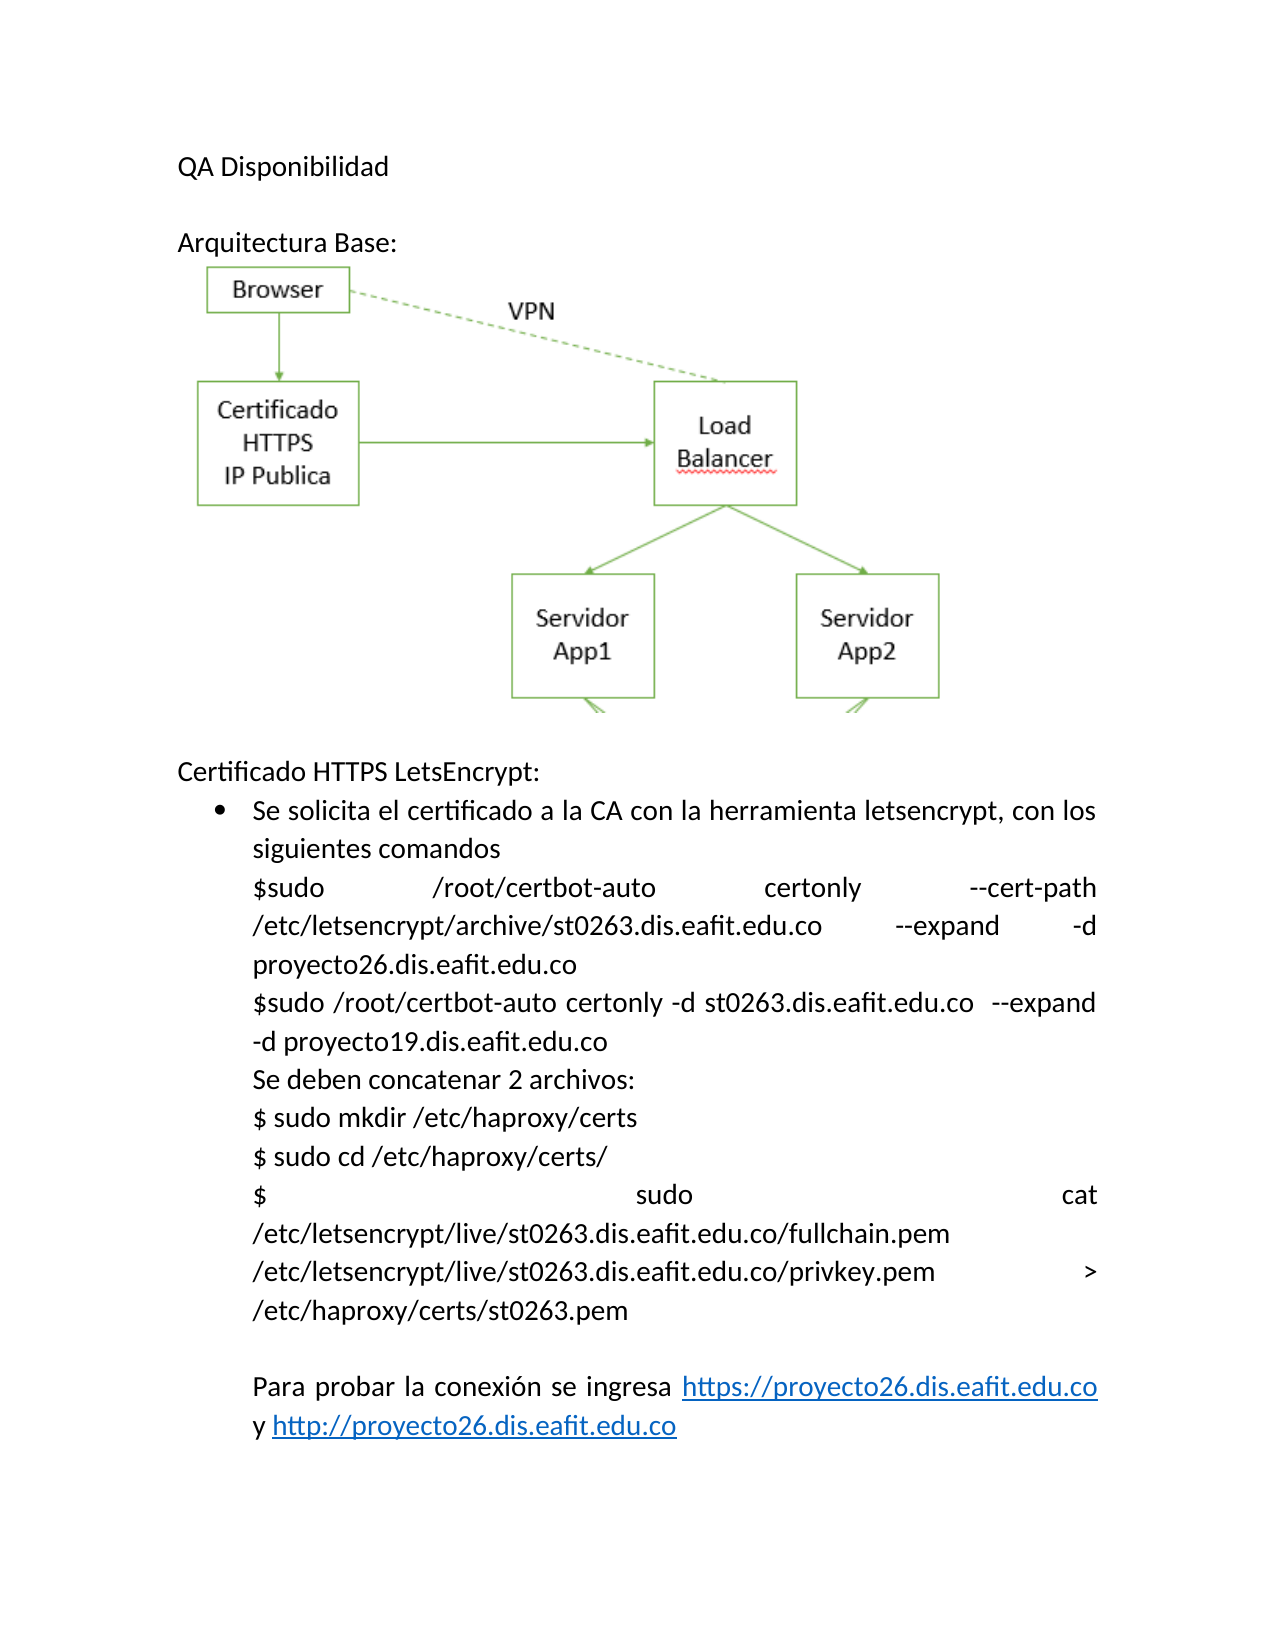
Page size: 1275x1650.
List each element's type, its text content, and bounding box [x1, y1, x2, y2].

list Para probar la conexión se ingresa https://proyecto26.dis.eafit.edu.co y http://proyecto26.dis.eafit.edu.co [252, 1368, 1098, 1443]
list $ sudo cd /etc/haproxy/certs/ [252, 1138, 1098, 1173]
list Se solicita el certificado a la CA con la herramienta letsencrypt, con los siguientes comandos [215, 792, 1098, 866]
list $ sudo cat /etc/letsencrypt/live/st0263.dis.eafit.edu.co/fullchain.pem /etc/letsencrypt/live/st0263.dis.eafit.edu.co/privkey.pem > /etc/haproxy/certs/st0263.pem [252, 1176, 1098, 1327]
picture [177, 262, 979, 713]
text Arquitectura Base: [177, 224, 1098, 260]
text QA Disponibilidad [177, 148, 1098, 183]
list Se deben concatenar 2 archivos: [252, 1061, 1098, 1097]
text Certificado HTTPS LetsEncrypt: [177, 753, 1098, 789]
list $ sudo mkdir /etc/haproxy/certs [252, 1099, 1098, 1135]
list $sudo /root/certbot-auto certonly -d st0263.dis.eafit.edu.co --expand -d proyecto19.dis.eafit.edu.co [252, 984, 1098, 1058]
list $sudo /root/certbot-auto certonly --cert-path /etc/letsencrypt/archive/st0263.dis.eafit.edu.co --expand -d proyecto26.dis.eafit.edu.co [252, 869, 1098, 981]
